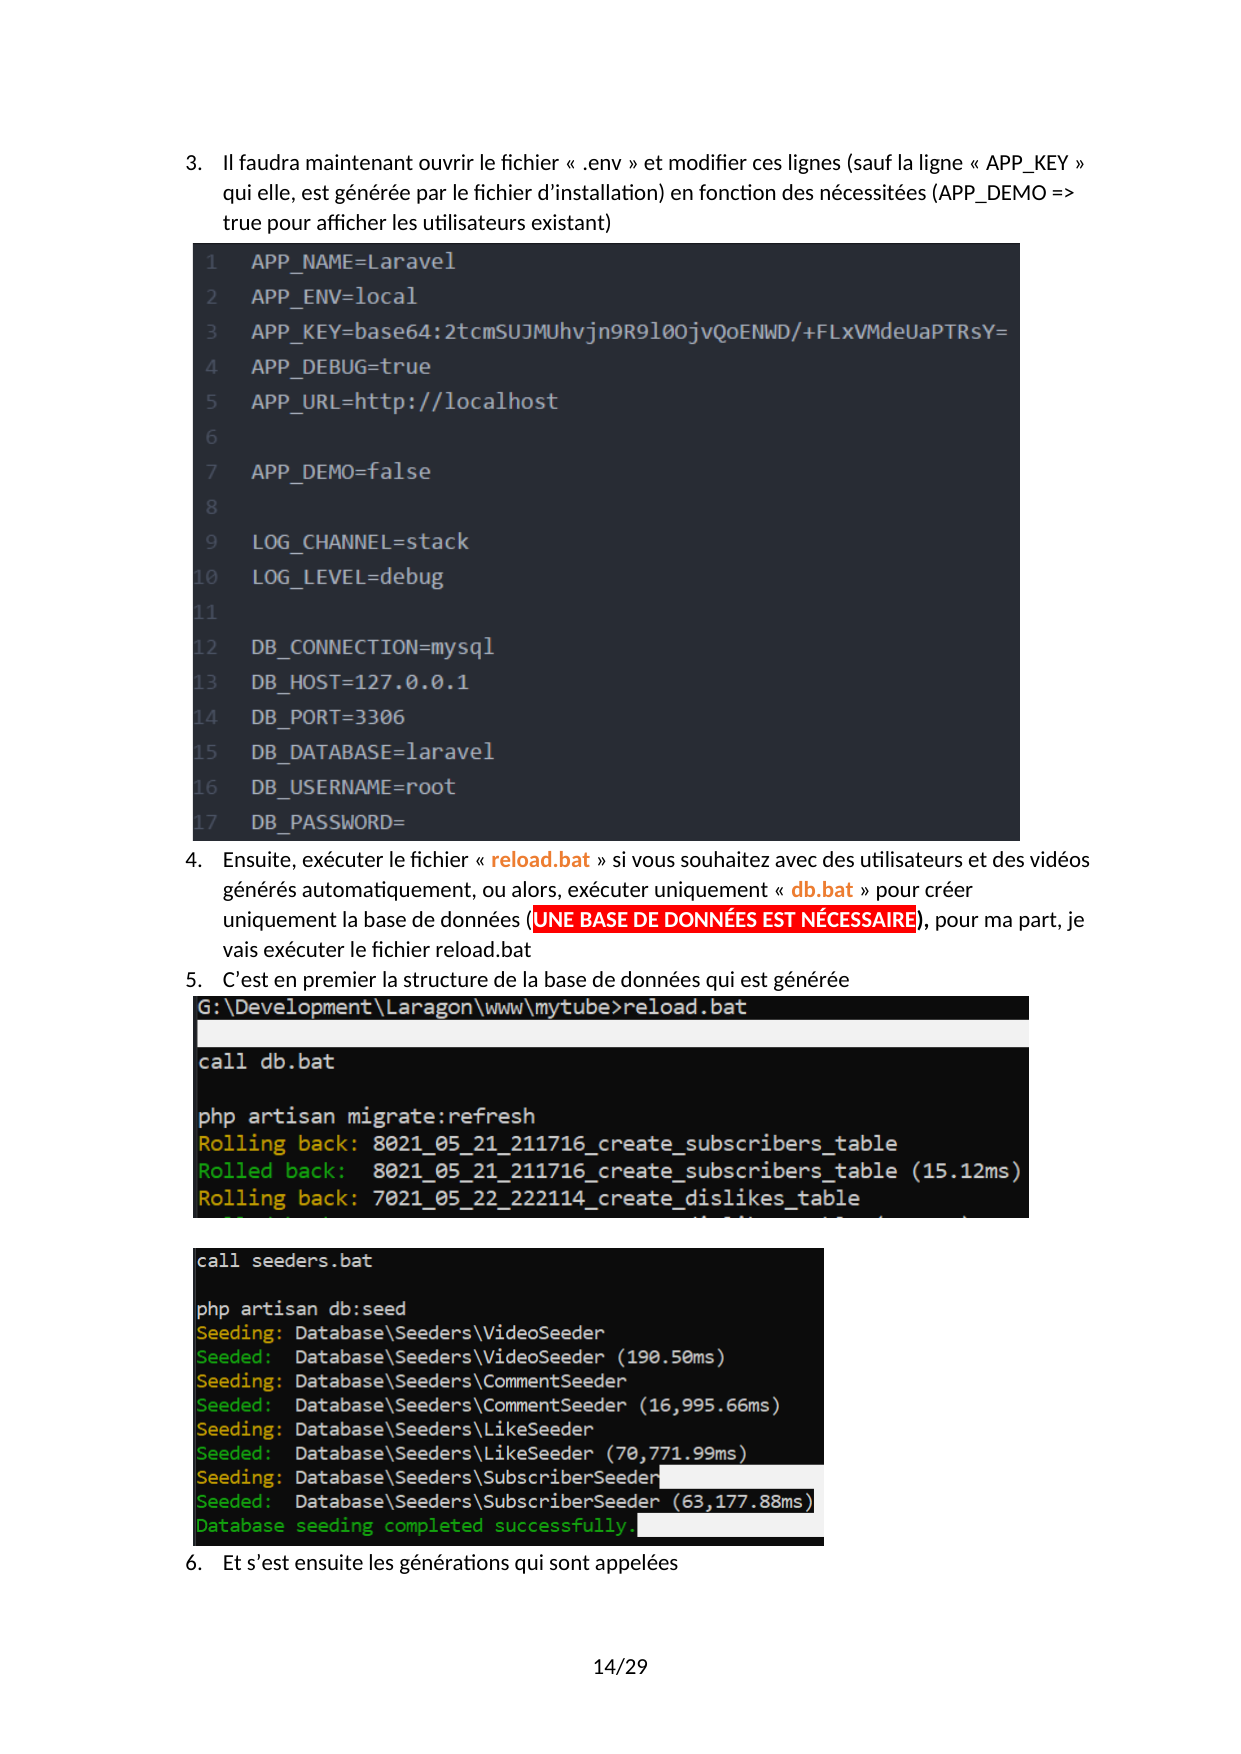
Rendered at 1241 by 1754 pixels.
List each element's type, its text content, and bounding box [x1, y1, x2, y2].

picture [192, 243, 1020, 841]
list C’est en premier la structure de la base de données qui est générée [185, 966, 1093, 993]
picture [193, 1248, 824, 1546]
picture [193, 996, 1029, 1218]
list Il faudra maintenant ouvrir le fichier « .env » et modifier ces lignes (sauf la ligne « APP_KEY » qui elle, est générée par le fichier d’installation) en fonction des nécessitées (APP_DEMO => true pour afficher les utilisateurs existant) [185, 148, 1093, 236]
